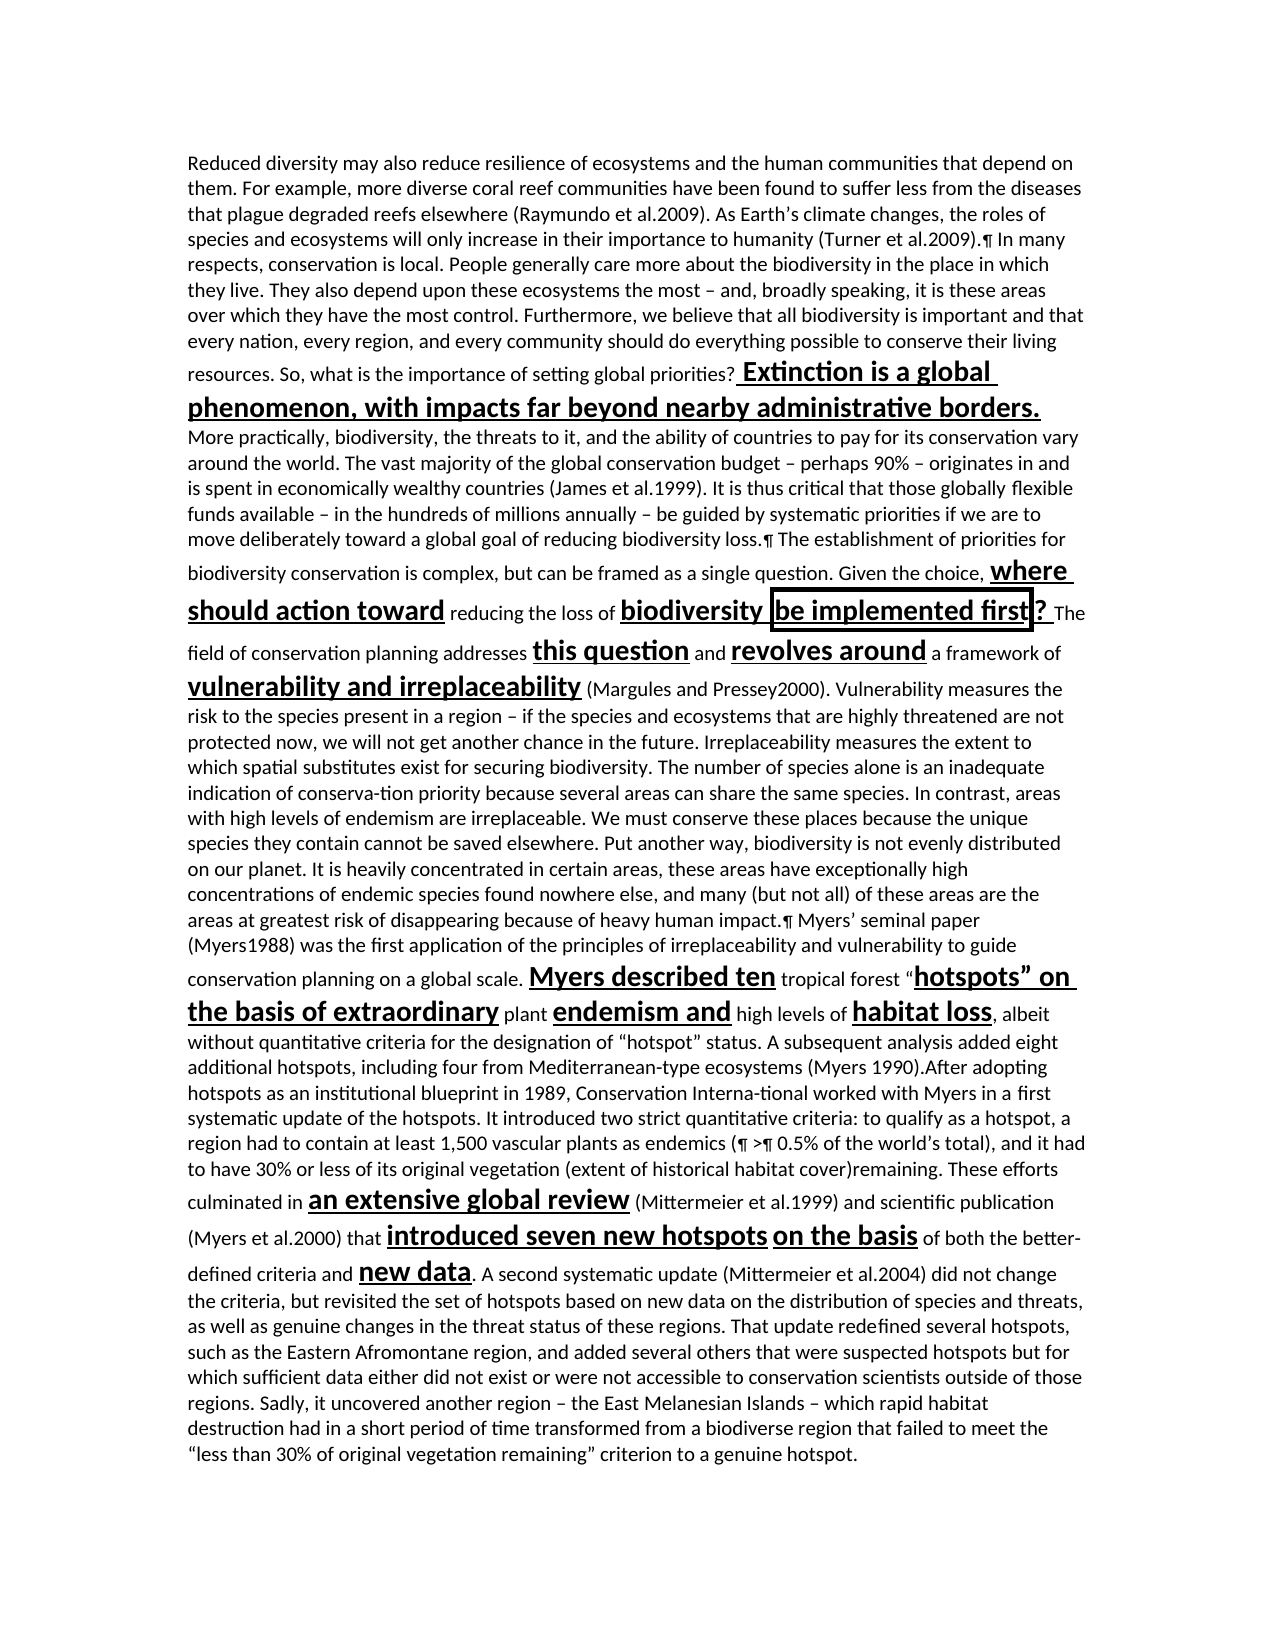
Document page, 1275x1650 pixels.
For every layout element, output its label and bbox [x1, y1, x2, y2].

text [187, 150, 1087, 1466]
